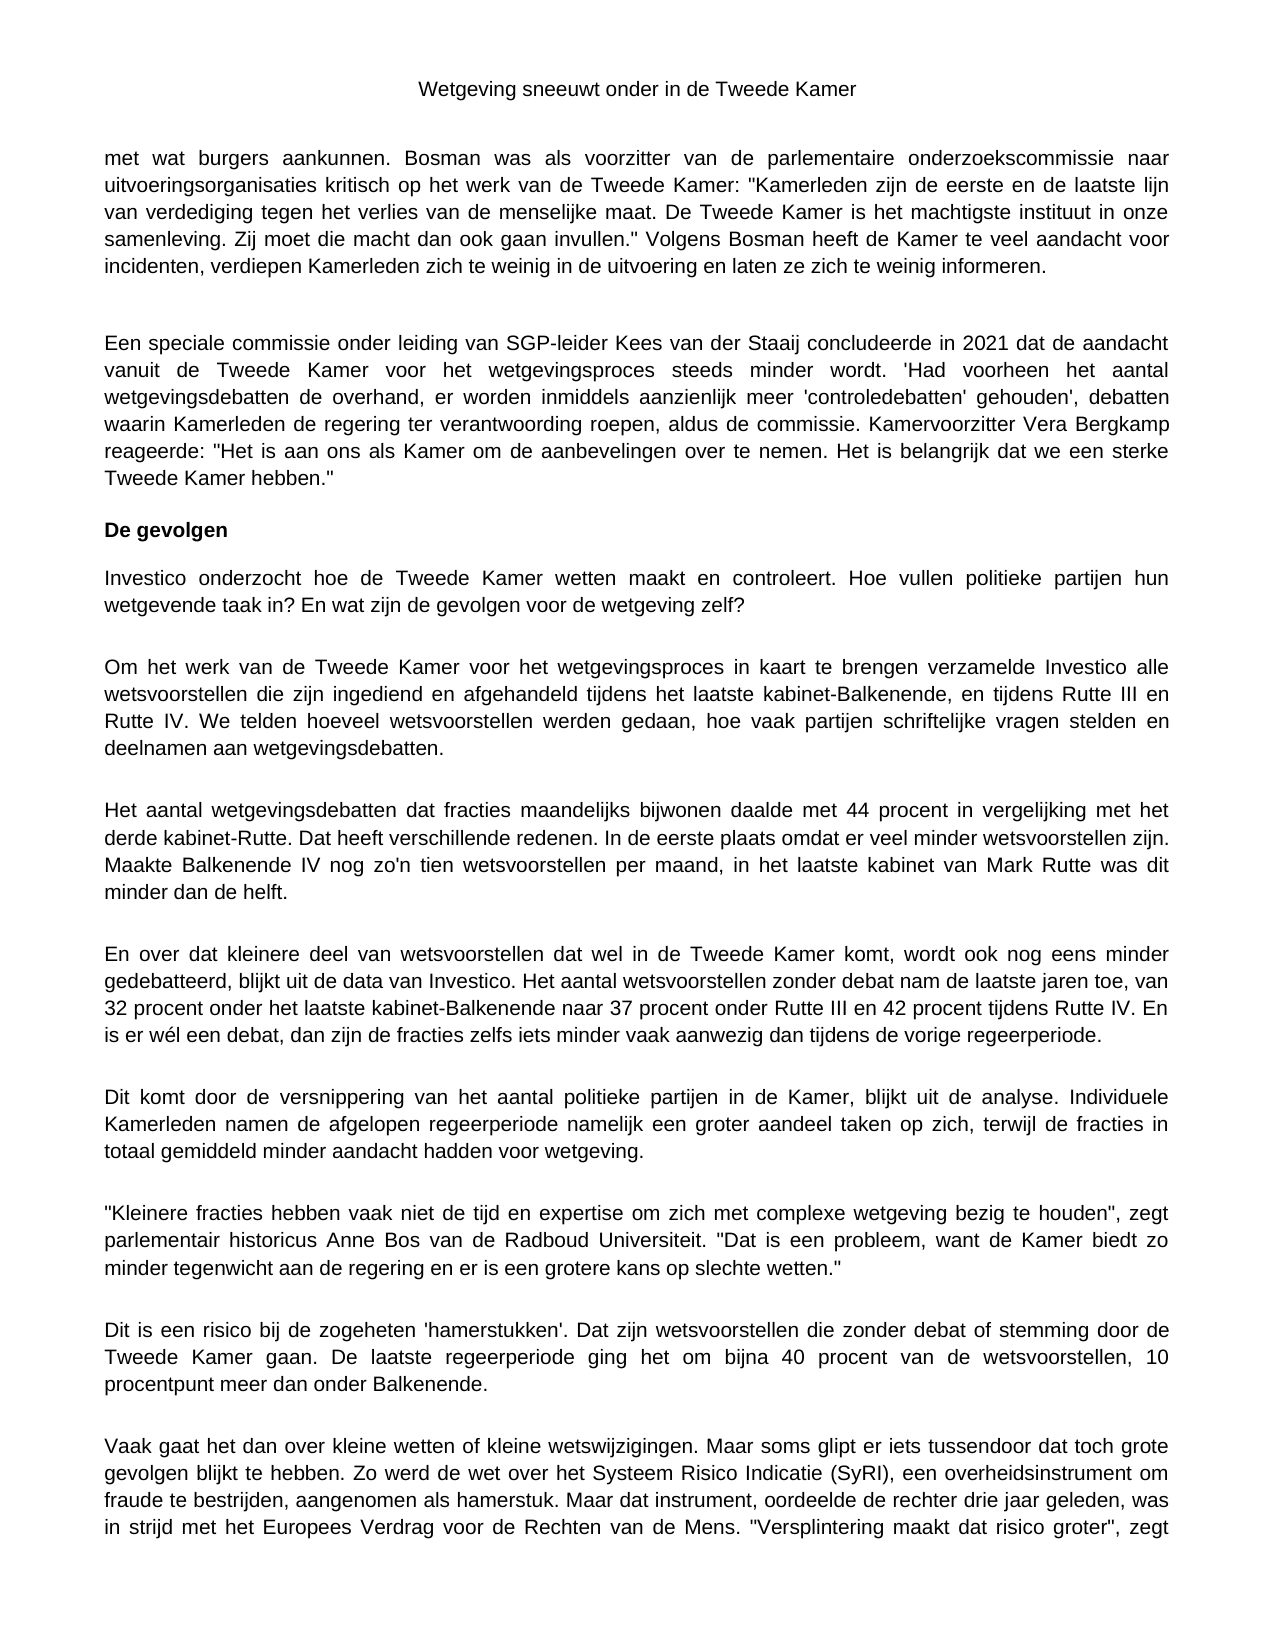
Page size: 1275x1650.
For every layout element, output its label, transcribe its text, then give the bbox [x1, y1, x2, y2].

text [104, 1431, 1171, 1539]
text Dit komt door de versnippering van het aantal politieke partijen in de Kamer, blijkt uit de analyse. Individuele Kamerleden namen de afgelopen regeerperiode namelijk een groter aandeel taken op zich, terwijl de fracties in totaal gemiddeld minder aandacht hadden voor wetgeving. [104, 1082, 1171, 1163]
text Het aantal wetgevingsdebatten dat fracties maandelijks bijwonen daalde met 44 procent in vergelijking met het derde kabinet-Rutte. Dat heeft verschillende redenen. In de eerste plaats omdat er veel minder wetsvoorstellen zijn. Maakte Balkenende IV nog zo'n tien wetsvoorstellen per maand, in het laatste kabinet van Mark Rutte was dit minder dan de helft. [104, 795, 1171, 903]
text Om het werk van de Tweede Kamer voor het wetgevingsproces in kaart te brengen verzamelde Investico alle wetsvoorstellen die zijn ingediend en afgehandeld tijdens het laatste kabinet-Balkenende, en tijdens Rutte III en Rutte IV. We telden hoeveel wetsvoorstellen werden gedaan, hoe vaak partijen schriftelijke vragen stelden en deelnamen aan wetgevingsdebatten. [104, 652, 1171, 760]
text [104, 142, 1171, 278]
text En over dat kleinere deel van wetsvoorstellen dat wel in de Tweede Kamer komt, wordt ook nog eens minder gedebatteerd, blijkt uit de data van Investico. Het aantal wetsvoorstellen zonder debat nam de laatste jaren toe, van 32 procent onder het laatste kabinet-Balkenende naar 37 procent onder Rutte III en 42 procent tijdens Rutte IV. En is er wél een debat, dan zijn de fracties zelfs iets minder vaak aanwezig dan tijdens de vorige regeerperiode. [104, 938, 1171, 1047]
text De gevolgen [104, 515, 1171, 542]
text Investico onderzocht hoe de Tweede Kamer wetten maakt en controleert. Hoe vullen politieke partijen hun wetgevende taak in? En wat zijn de gevolgen voor de wetgeving zelf? [104, 563, 1171, 617]
text "Kleinere fracties hebben vaak niet de tijd en expertise om zich met complexe wetgeving bezig te houden", zegt parlementair historicus Anne Bos van de Radboud Universiteit. "Dat is een probleem, want de Kamer biedt zo minder tegenwicht aan de regering en er is een grotere kans op slechte wetten." [104, 1198, 1171, 1279]
text Een speciale commissie onder leiding van SGP-leider Kees van der Staaij concludeerde in 2021 dat de aandacht vanuit de Tweede Kamer voor het wetgevingsproces steeds minder wordt. 'Had voorheen het aantal wetgevingsdebatten de overhand, er worden inmiddels aanzienlijk meer 'controledebatten' gehouden', debatten waarin Kamerleden de regering ter verantwoording roepen, aldus de commissie. Kamervoorzitter Vera Bergkamp reageerde: "Het is aan ons als Kamer om de aanbevelingen over te nemen. Het is belangrijk dat we een sterke Tweede Kamer hebben." [104, 327, 1171, 490]
text Dit is een risico bij de zogeheten 'hamerstukken'. Dat zijn wetsvoorstellen die zonder debat of stemming door de Tweede Kamer gaan. De laatste regeerperiode ging het om bijna 40 procent van de wetsvoorstellen, 10 procentpunt meer dan onder Balkenende. [104, 1314, 1171, 1396]
